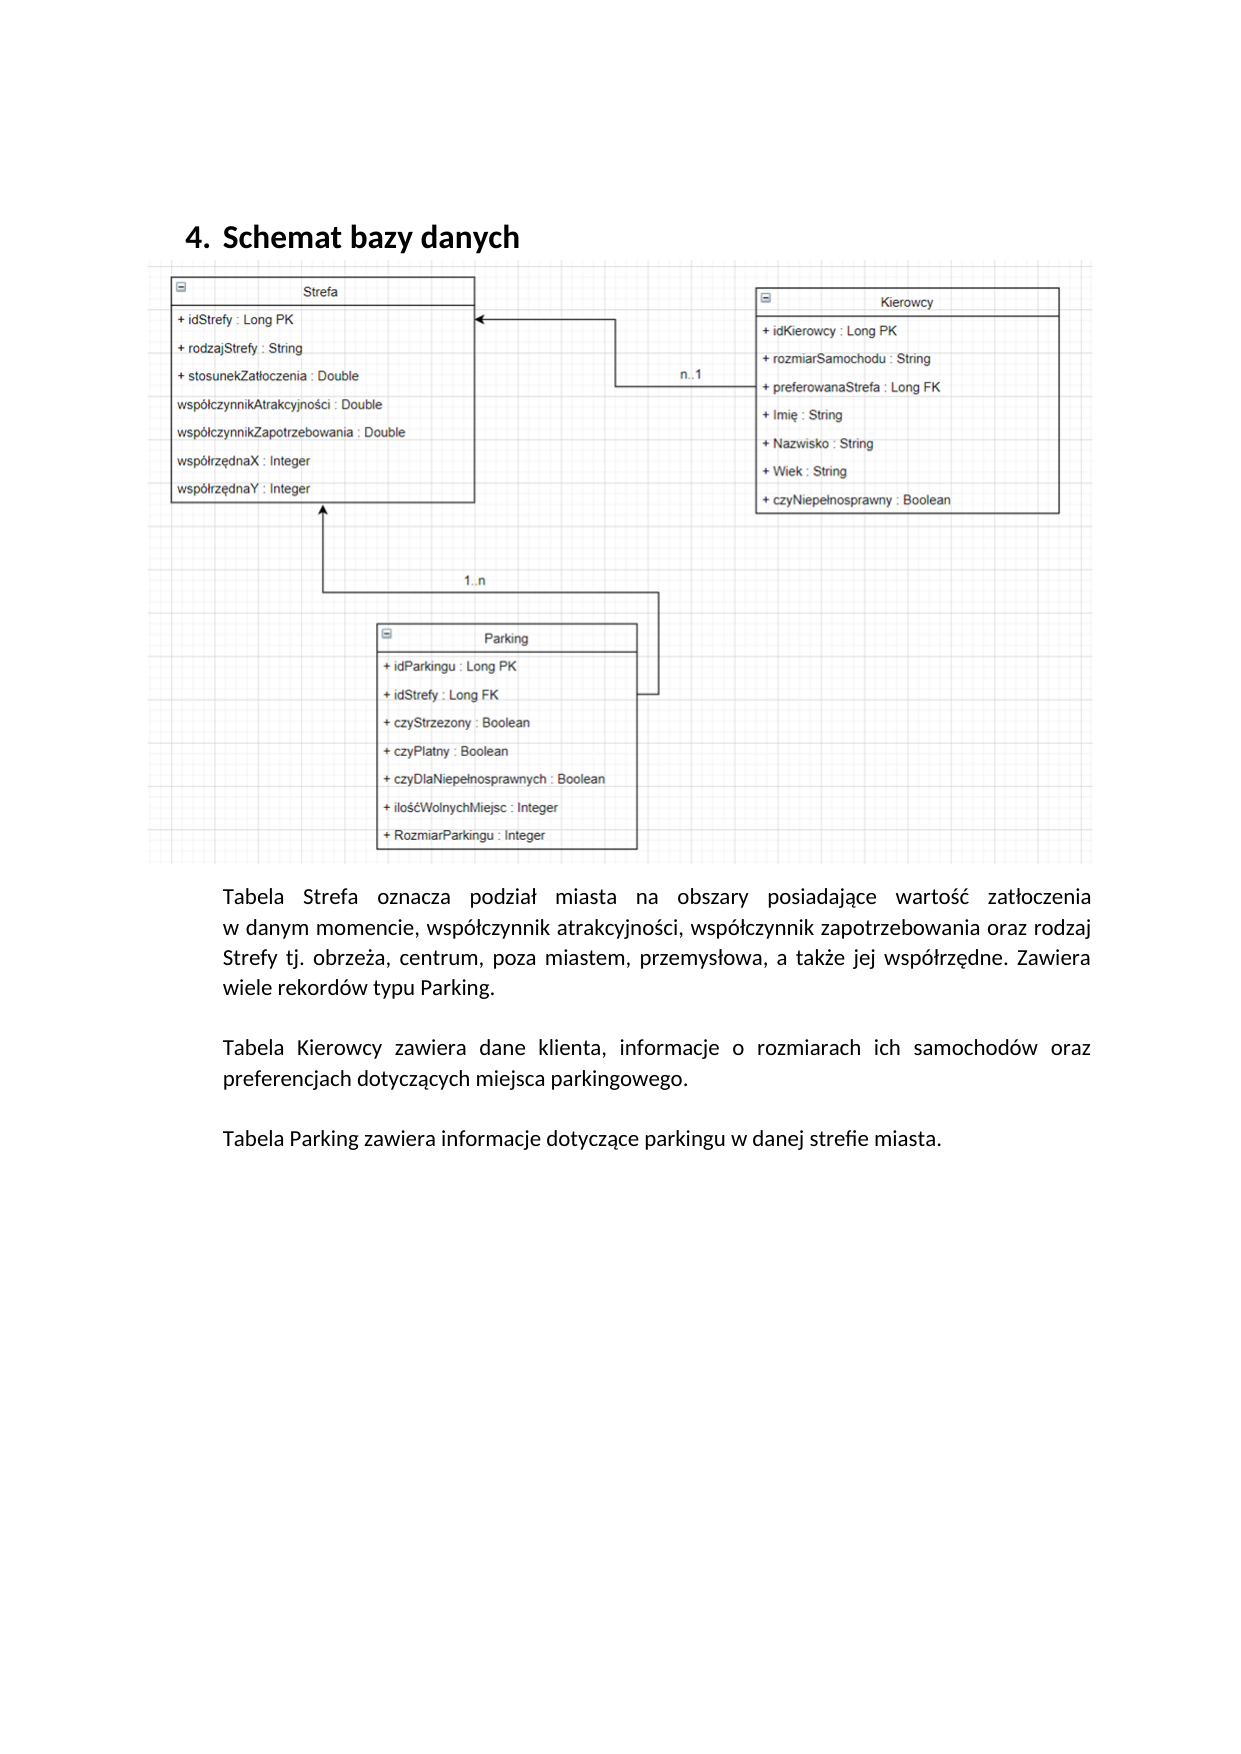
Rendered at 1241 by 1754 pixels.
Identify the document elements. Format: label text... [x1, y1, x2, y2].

list Tabela Strefa oznacza podział miasta na obszary posiadające wartość zatłoczenia w danym momencie, współczynnik atrakcyjności, współczynnik zapotrzebowania oraz rodzaj Strefy tj. obrzeża, centrum, poza miastem, przemysłowa, a także jej współrzędne. Zawiera wiele rekordów typu Parking. [223, 882, 1093, 1001]
picture [147, 260, 1093, 864]
list Tabela Parking zawiera informacje dotyczące parkingu w danej strefie miasta. [223, 1124, 1093, 1152]
list Tabela Kierowcy zawiera dane klienta, informacje o rozmiarach ich samochodów oraz preferencjach dotyczących miejsca parkingowego. [223, 1033, 1093, 1092]
subtitle Schemat bazy danych [185, 217, 1093, 257]
